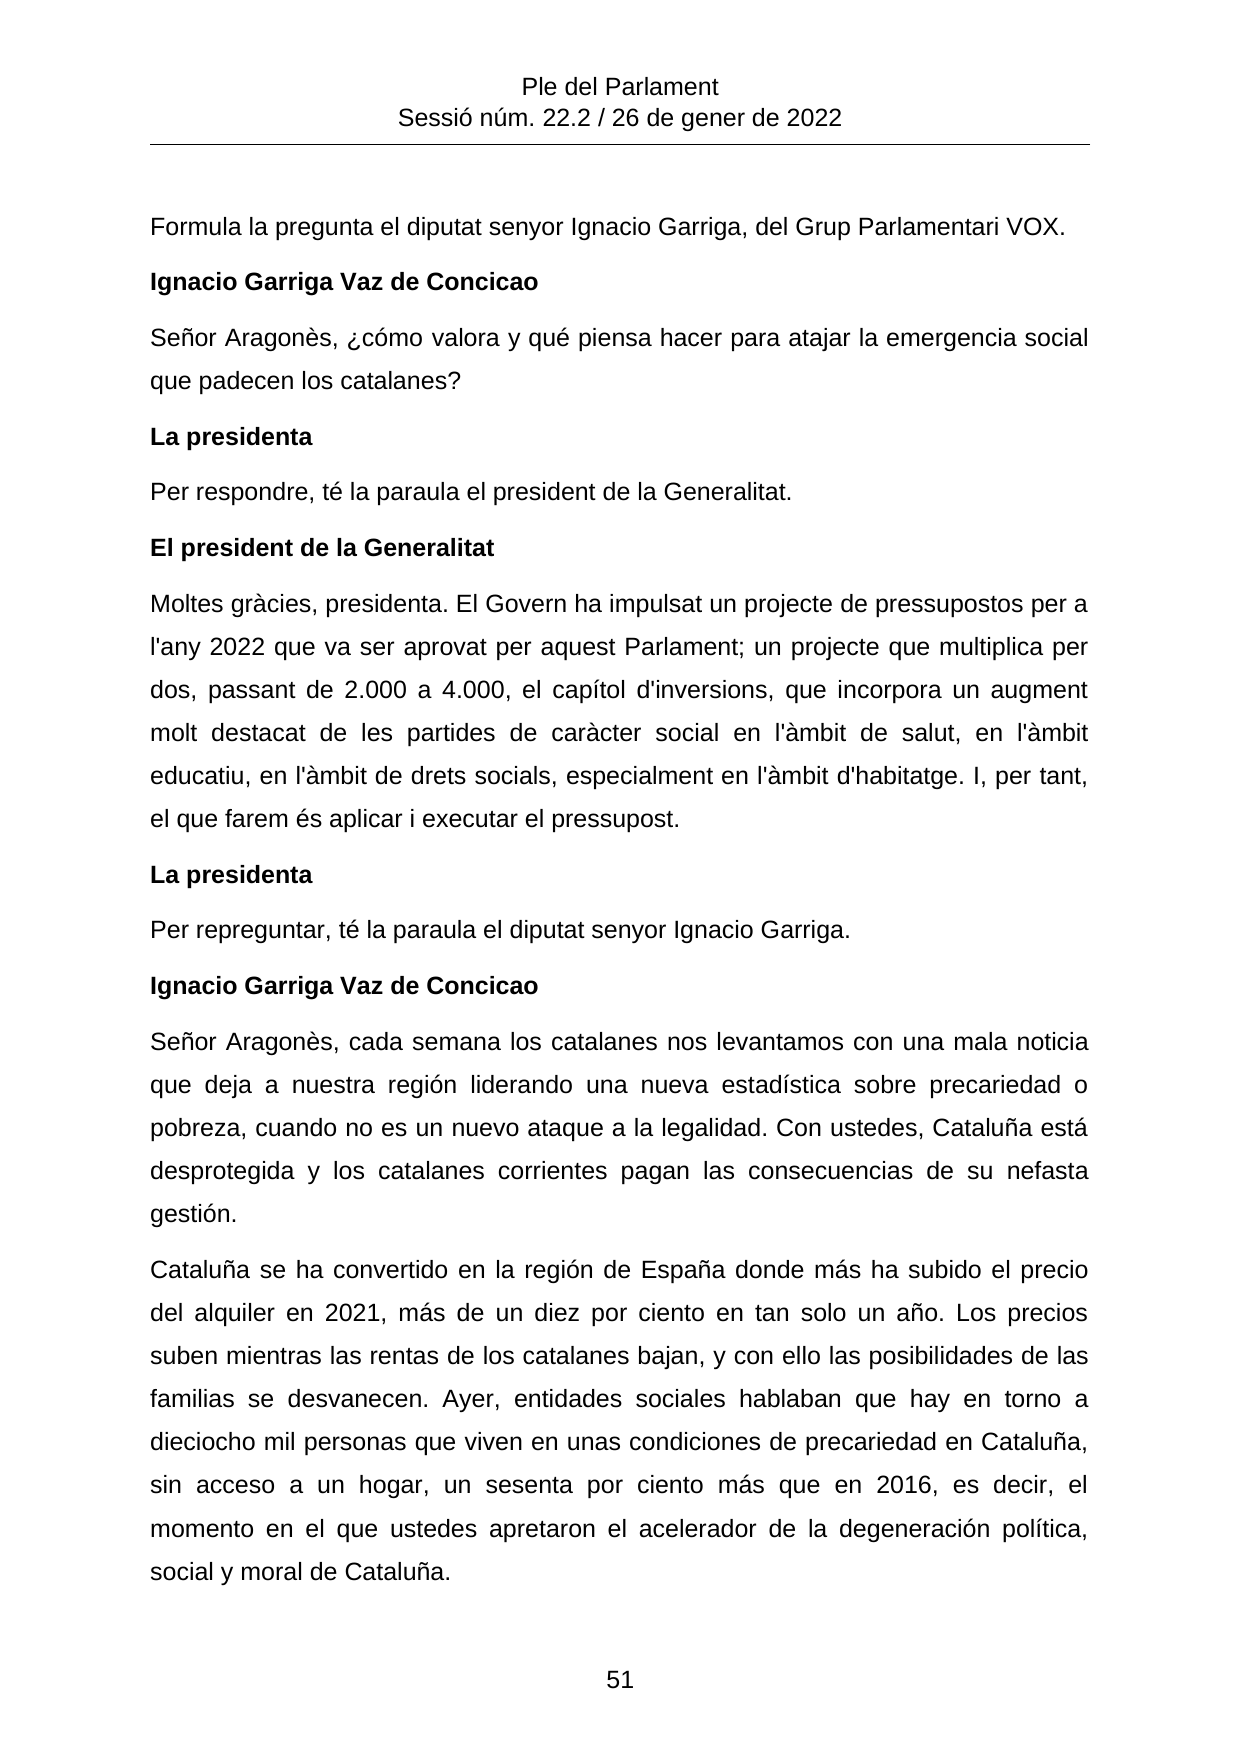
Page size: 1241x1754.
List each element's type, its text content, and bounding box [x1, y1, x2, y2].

text Cataluña se ha convertido en la región de España donde más ha subido el precio del alquiler en 2021, más de un diez por ciento en tan solo un año. Los precios suben mientras las rentas de los catalanes bajan, y con ello las posibilidades de las familias se desvanecen. Ayer, entidades sociales hablaban que hay en torno a dieciocho mil personas que viven en unas condiciones de precariedad en Cataluña, sin acceso a un hogar, un sesenta por ciento más que en 2016, es decir, el momento en el que ustedes apretaron el acelerador de la degeneración política, social y moral de Cataluña. [150, 1255, 1090, 1586]
text La presidenta [150, 422, 1090, 451]
text Ignacio Garriga Vaz de Concicao [150, 267, 1090, 296]
text Moltes gràcies, presidenta. El Govern ha impulsat un projecte de pressupostos per a l'any 2022 que va ser aprovat per aquest Parlament; un projecte que multiplica per dos, passant de 2.000 a 4.000, el capítol d'inversions, que incorpora un augment molt destacat de les partides de caràcter social en l'àmbit de salut, en l'àmbit educatiu, en l'àmbit de drets socials, especialment en l'àmbit d'habitatge. I, per tant, el que farem és aplicar i executar el pressupost. [150, 589, 1090, 833]
text Formula la pregunta el diputat senyor Ignacio Garriga, del Grup Parlamentari VOX. [150, 212, 1090, 241]
text Ignacio Garriga Vaz de Concicao [150, 971, 1090, 1000]
text Señor Aragonès, cada semana los catalanes nos levantamos con una mala noticia que deja a nuestra región liderando una nueva estadística sobre precariedad o pobreza, cuando no es un nuevo ataque a la legalidad. Con ustedes, Cataluña está desprotegida y los catalanes corrientes pagan las consecuencias de su nefasta gestión. [150, 1027, 1090, 1228]
text Señor Aragonès, ¿cómo valora y qué piensa hacer para atajar la emergencia social que padecen los catalanes? [150, 323, 1090, 395]
text Per respondre, té la paraula el president de la Generalitat. [150, 477, 1090, 506]
text El president de la Generalitat [150, 533, 1090, 562]
text Per repreguntar, té la paraula el diputat senyor Ignacio Garriga. [150, 916, 1090, 944]
text La presidenta [150, 860, 1090, 889]
